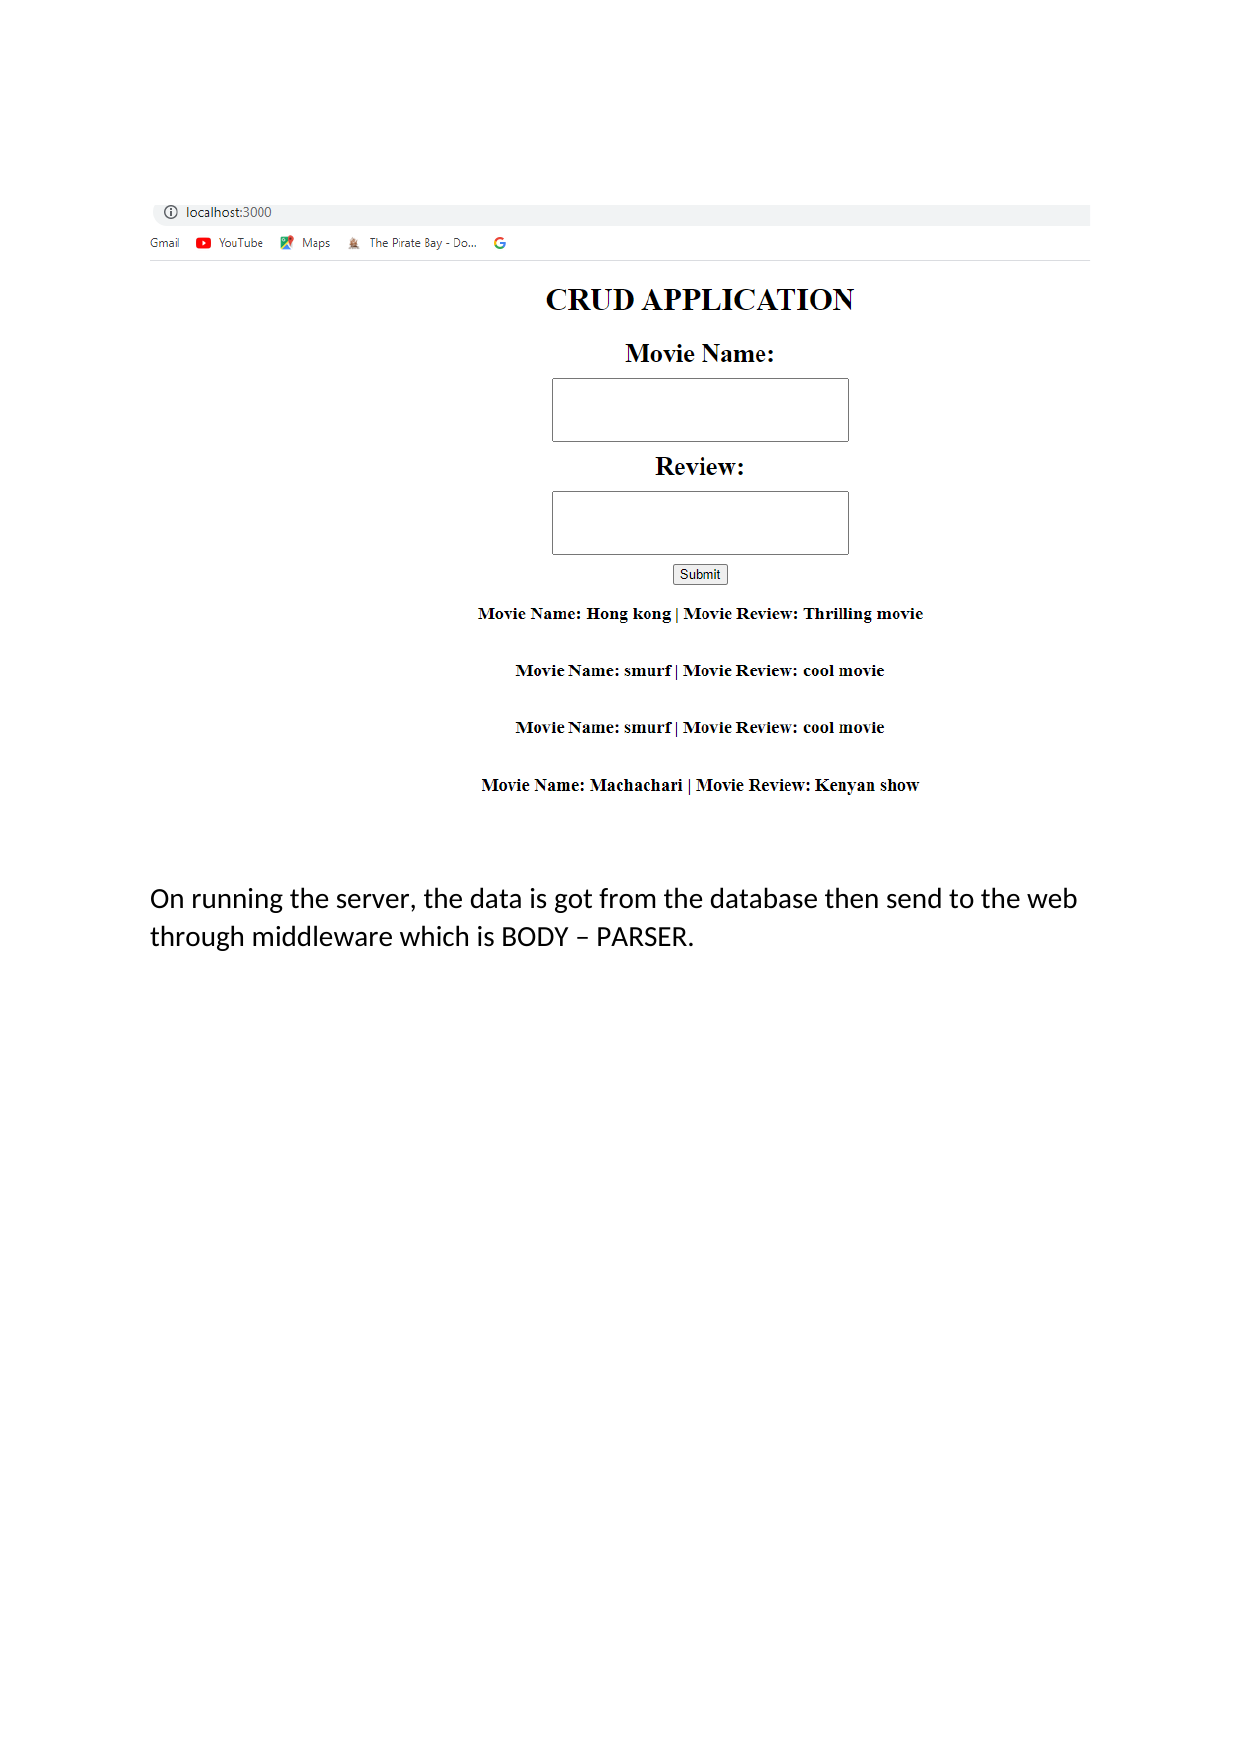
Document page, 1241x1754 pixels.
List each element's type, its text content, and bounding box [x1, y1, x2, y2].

text On running the server, the data is got from the database then send to the web through middleware which is BODY – PARSER. [150, 880, 1090, 954]
picture [150, 205, 1091, 806]
